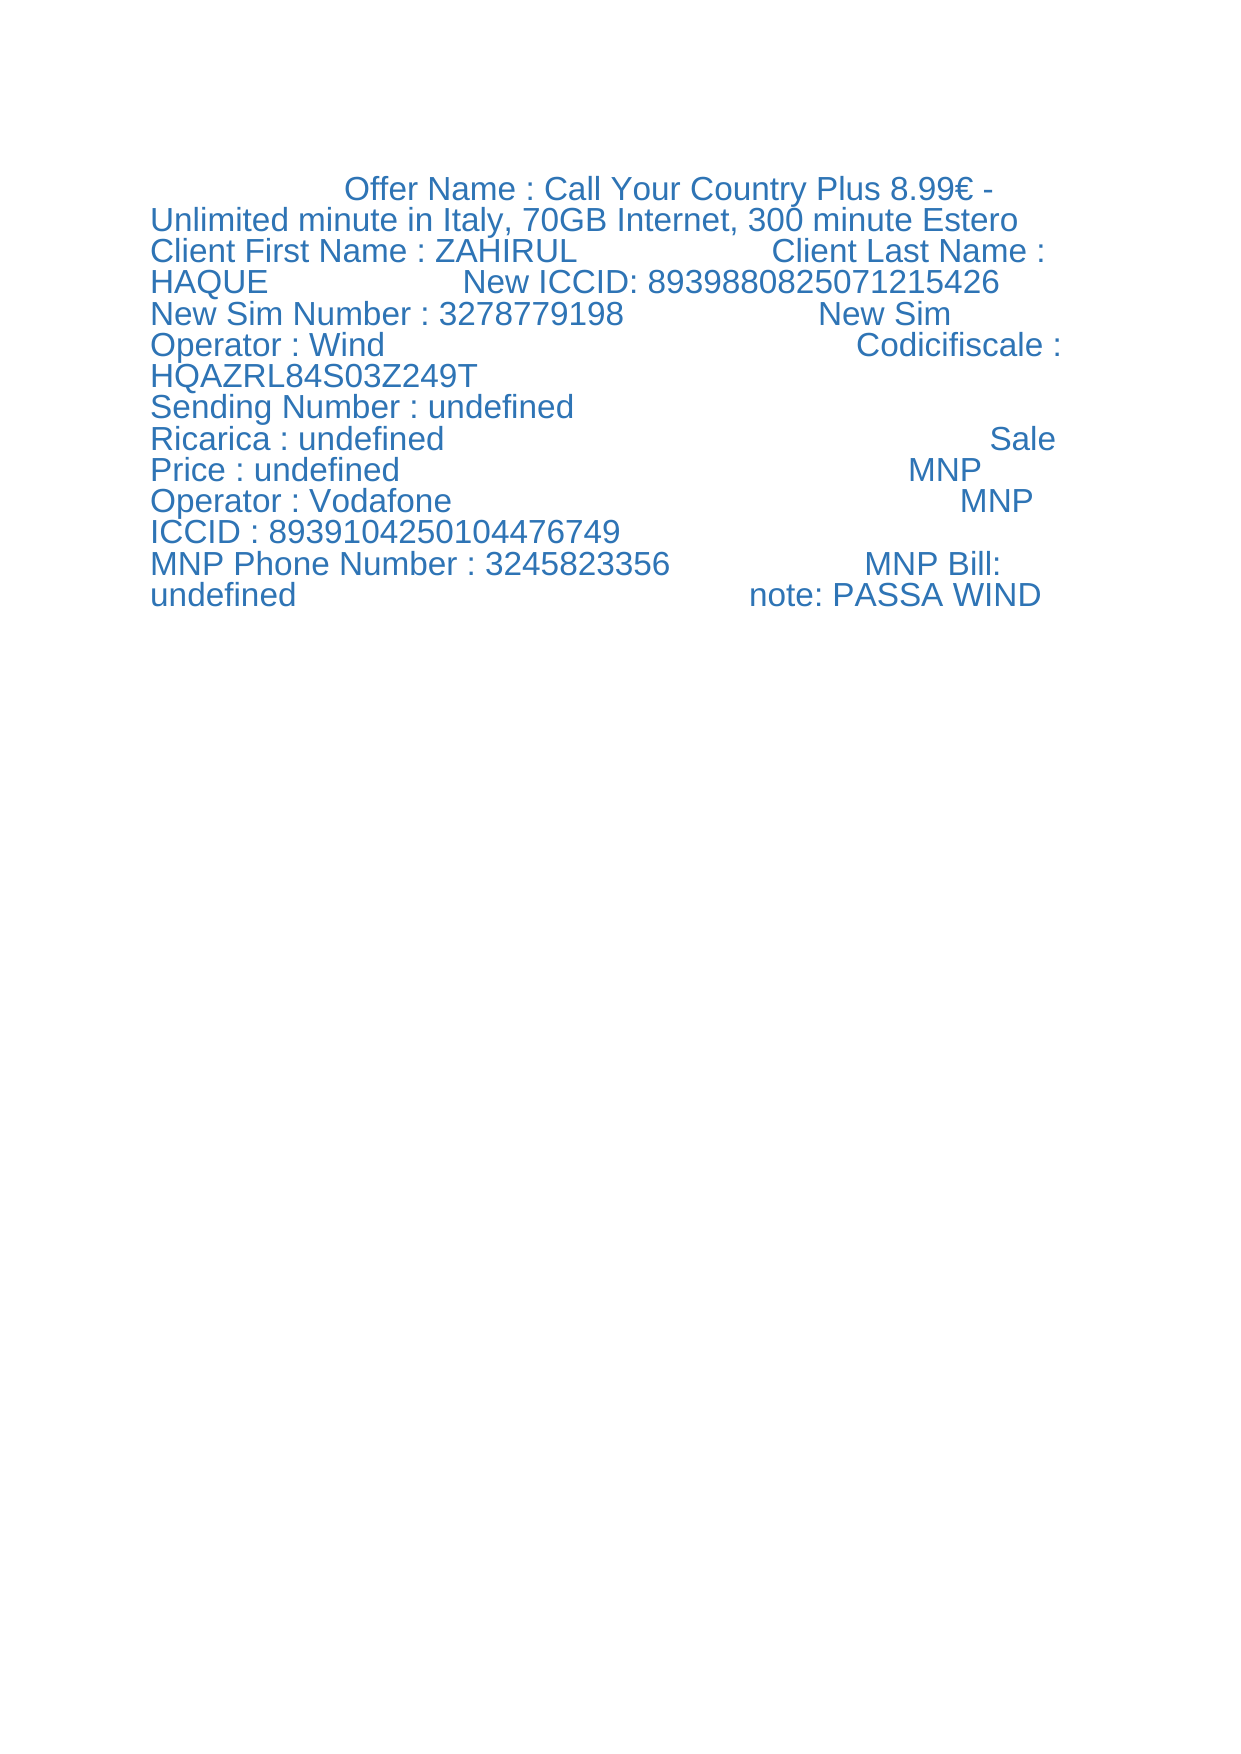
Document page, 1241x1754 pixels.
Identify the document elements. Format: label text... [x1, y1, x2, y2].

subtitle Offer Name : Call Your Country Plus 8.99€ -Unlimited minute in Italy, 70GB Internet, 300 minute Estero Client First Name : ZAHIRUL Client Last Name : HAQUE New ICCID: 8939880825071215426 New Sim Number : 3278779198 New Sim Operator : Wind Codicifiscale : HQAZRL84S03Z249T Sending Number : undefined Ricarica : undefined Sale Price : undefined MNP Operator : Vodafone MNP ICCID : 8939104250104476749 MNP Phone Number : 3245823356 MNP Bill: undefined note: PASSA WIND [150, 175, 1090, 612]
